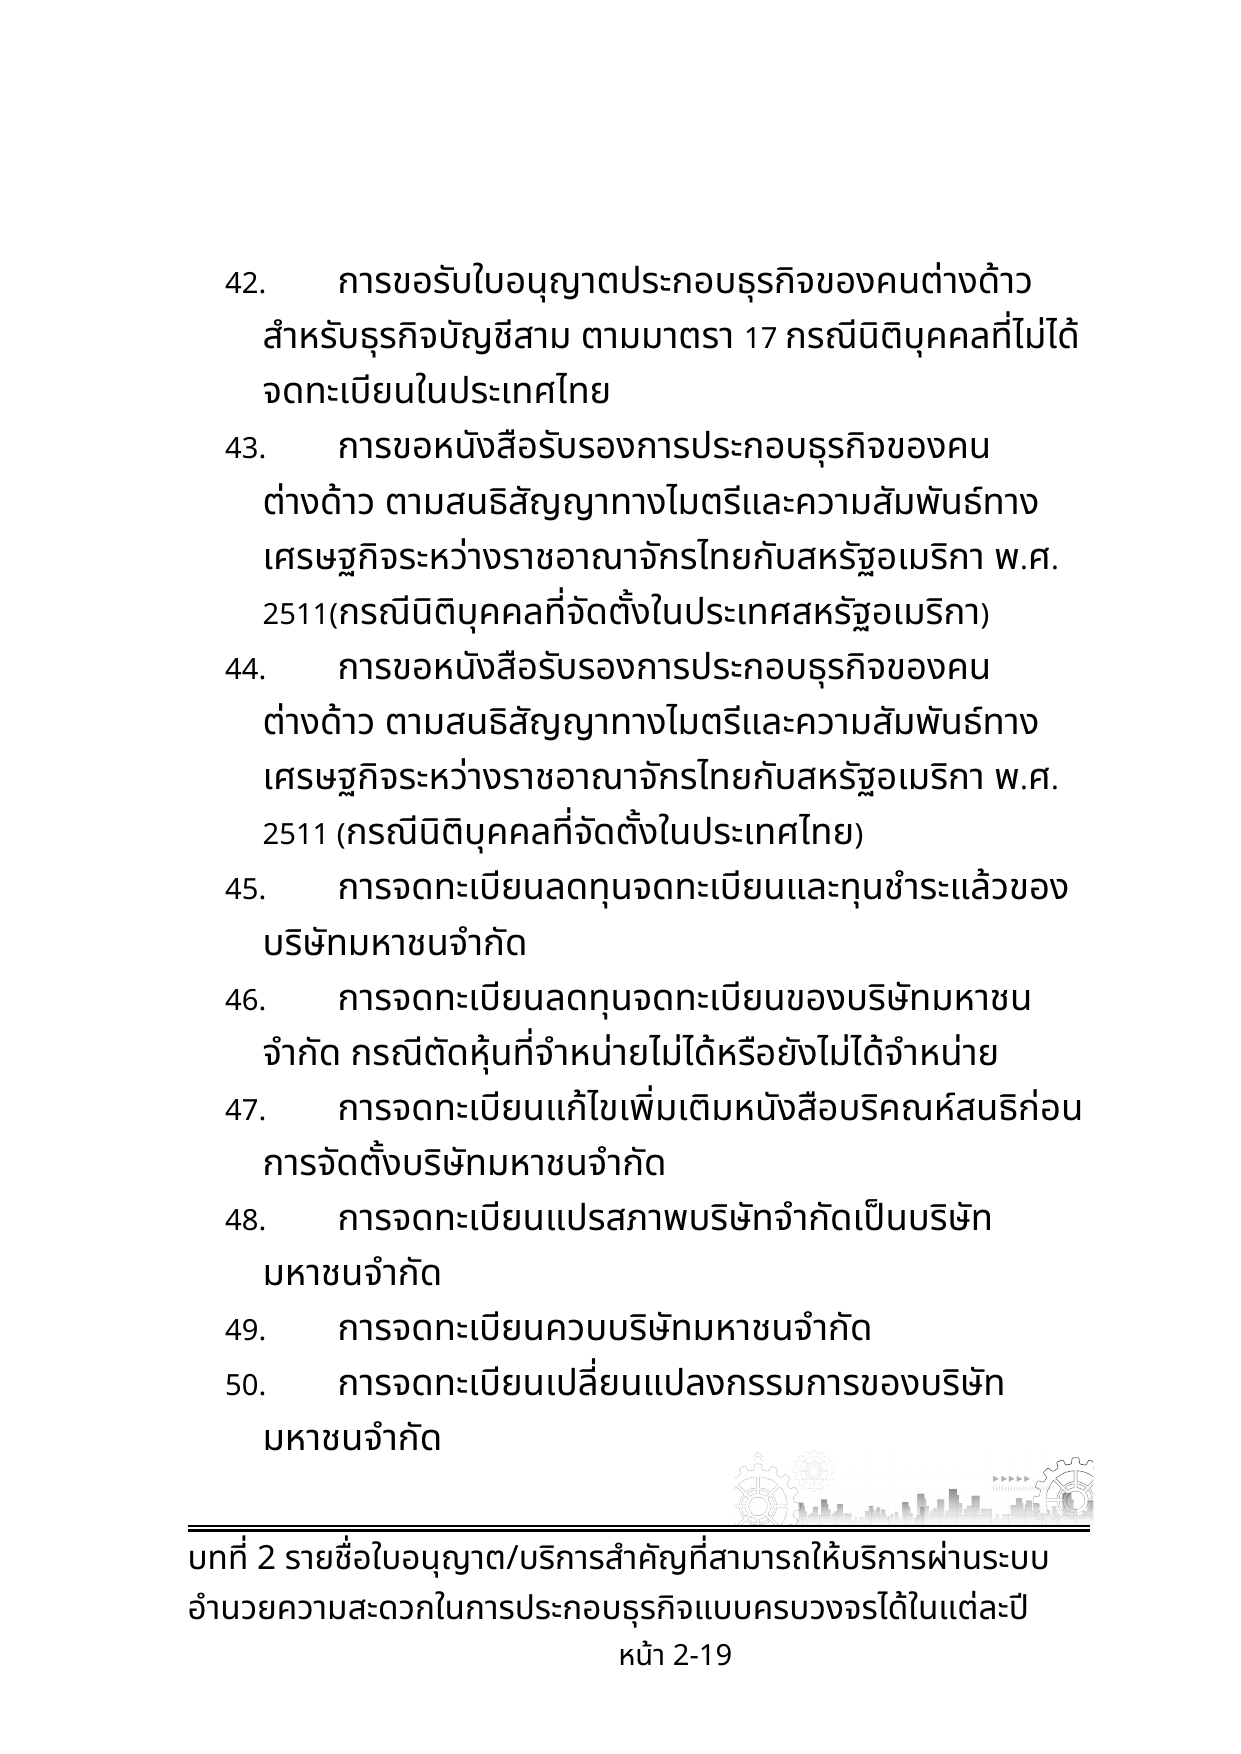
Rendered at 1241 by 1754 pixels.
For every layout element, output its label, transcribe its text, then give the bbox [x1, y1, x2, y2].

picture [734, 1448, 1094, 1525]
list การขอหนังสือรับรองการประกอบธุรกิจของคนต่างด้าว ตามสนธิสัญญาทางไมตรีและความสัมพันธ์ทางเศรษฐกิจระหว่างราชอาณาจักรไทยกับสหรัฐอเมริกา พ.ศ. 2511(กรณีนิติบุคคลที่จัดตั้งในประเทศสหรัฐอเมริกา) [225, 420, 1090, 641]
list การขอหนังสือรับรองการประกอบธุรกิจของคนต่างด้าว ตามสนธิสัญญาทางไมตรีและความสัมพันธ์ทางเศรษฐกิจระหว่างราชอาณาจักรไทยกับสหรัฐอเมริกา พ.ศ. 2511 (กรณีนิติบุคคลที่จัดตั้งในประเทศไทย) [225, 641, 1090, 861]
list การจดทะเบียนลดทุนจดทะเบียนและทุนชำระแล้วของบริษัทมหาชนจำกัด [225, 861, 1090, 971]
list การจดทะเบียนลดทุนจดทะเบียนของบริษัทมหาชนจำกัด กรณีตัดหุ้นที่จำหน่ายไม่ได้หรือยังไม่ได้จำหน่าย [225, 971, 1090, 1082]
list การจดทะเบียนแก้ไขเพิ่มเติมหนังสือบริคณห์สนธิก่อนการจัดตั้งบริษัทมหาชนจำกัด [225, 1082, 1090, 1192]
list การจดทะเบียนควบบริษัทมหาชนจำกัด [225, 1302, 1090, 1357]
list การจดทะเบียนแปรสภาพบริษัทจำกัดเป็นบริษัทมหาชนจำกัด [225, 1192, 1090, 1302]
list การขอรับใบอนุญาตประกอบธุรกิจของคนต่างด้าว สำหรับธุรกิจบัญชีสาม ตามมาตรา 17 กรณีนิติบุคคลที่ไม่ได้จดทะเบียนในประเทศไทย [225, 255, 1090, 420]
list การจดทะเบียนเปลี่ยนแปลงกรรมการของบริษัทมหาชนจำกัด [225, 1357, 1090, 1467]
